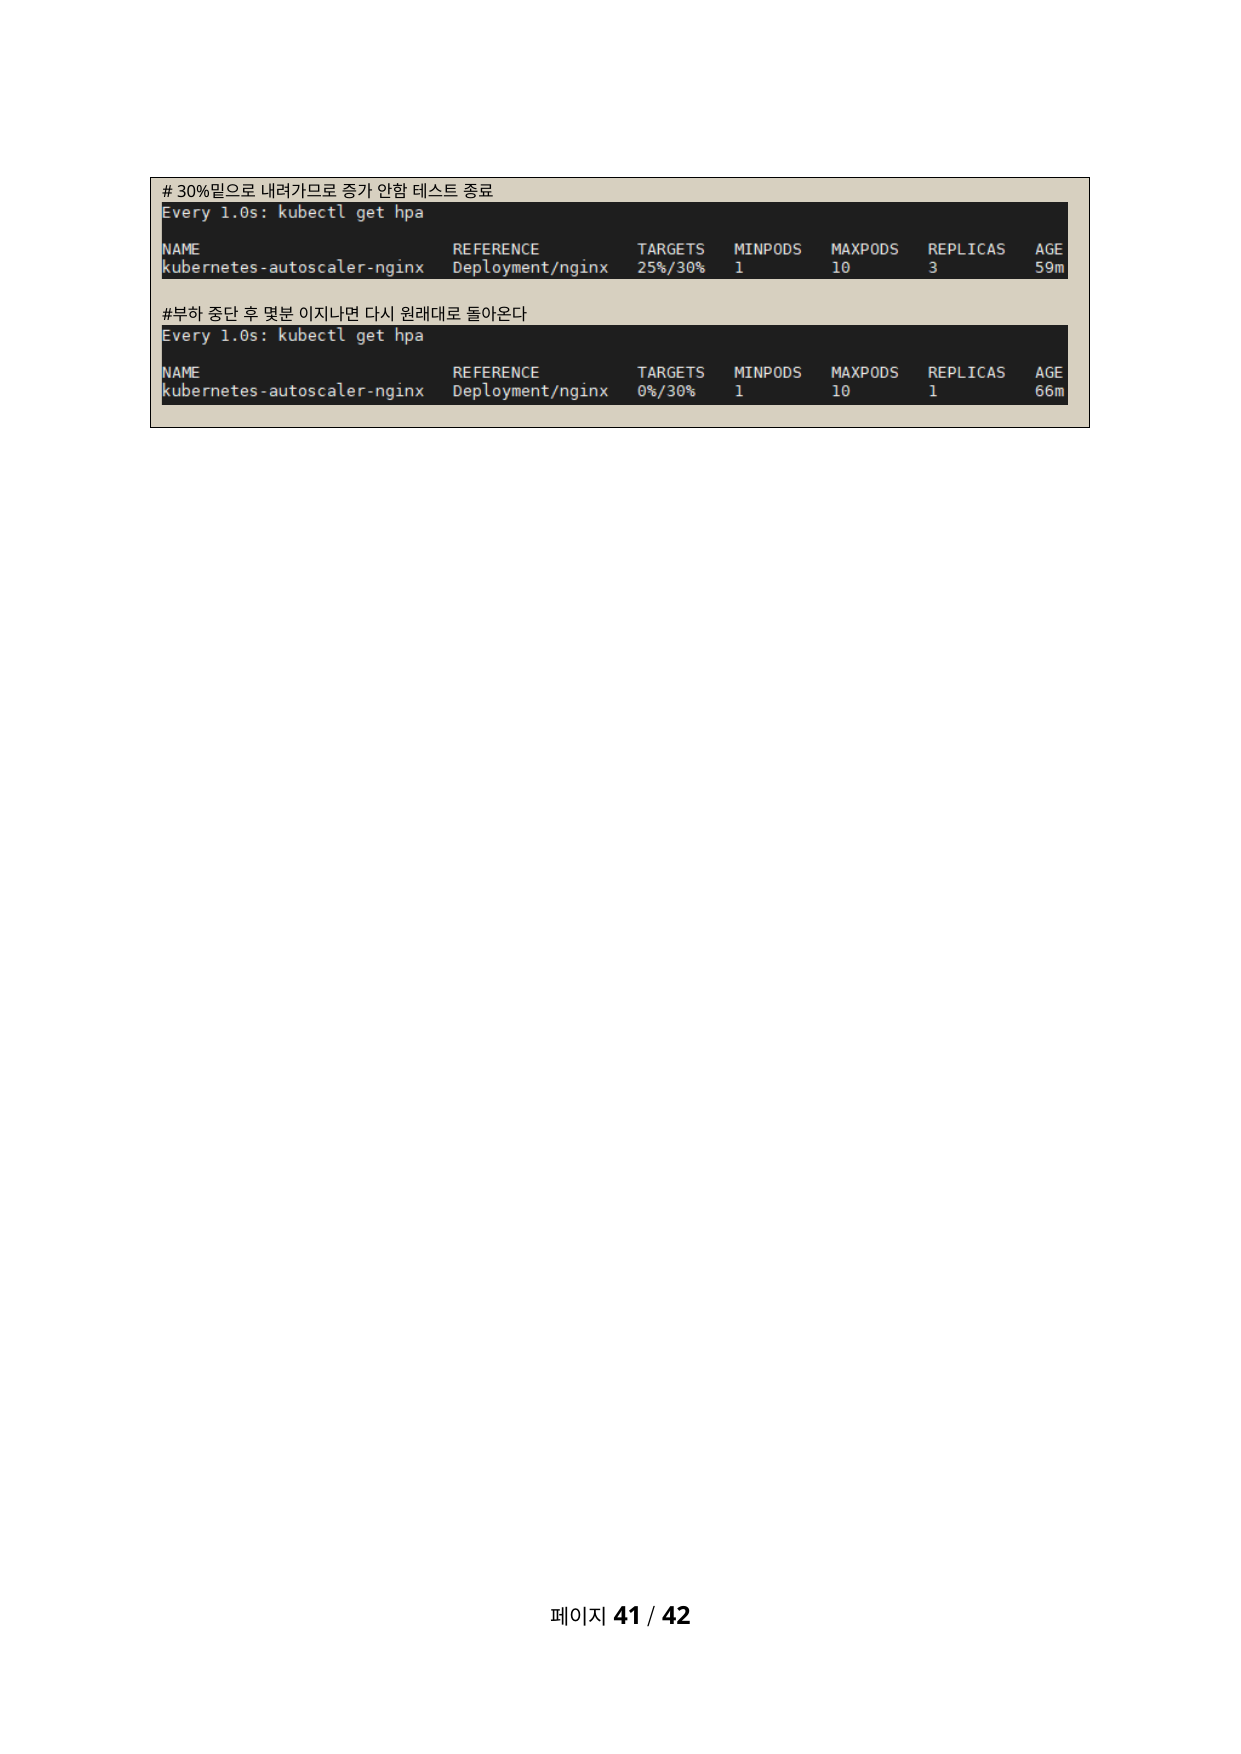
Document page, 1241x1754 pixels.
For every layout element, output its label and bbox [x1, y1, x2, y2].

table_header [151, 178, 1089, 427]
picture [161, 325, 1068, 405]
picture [161, 202, 1068, 279]
